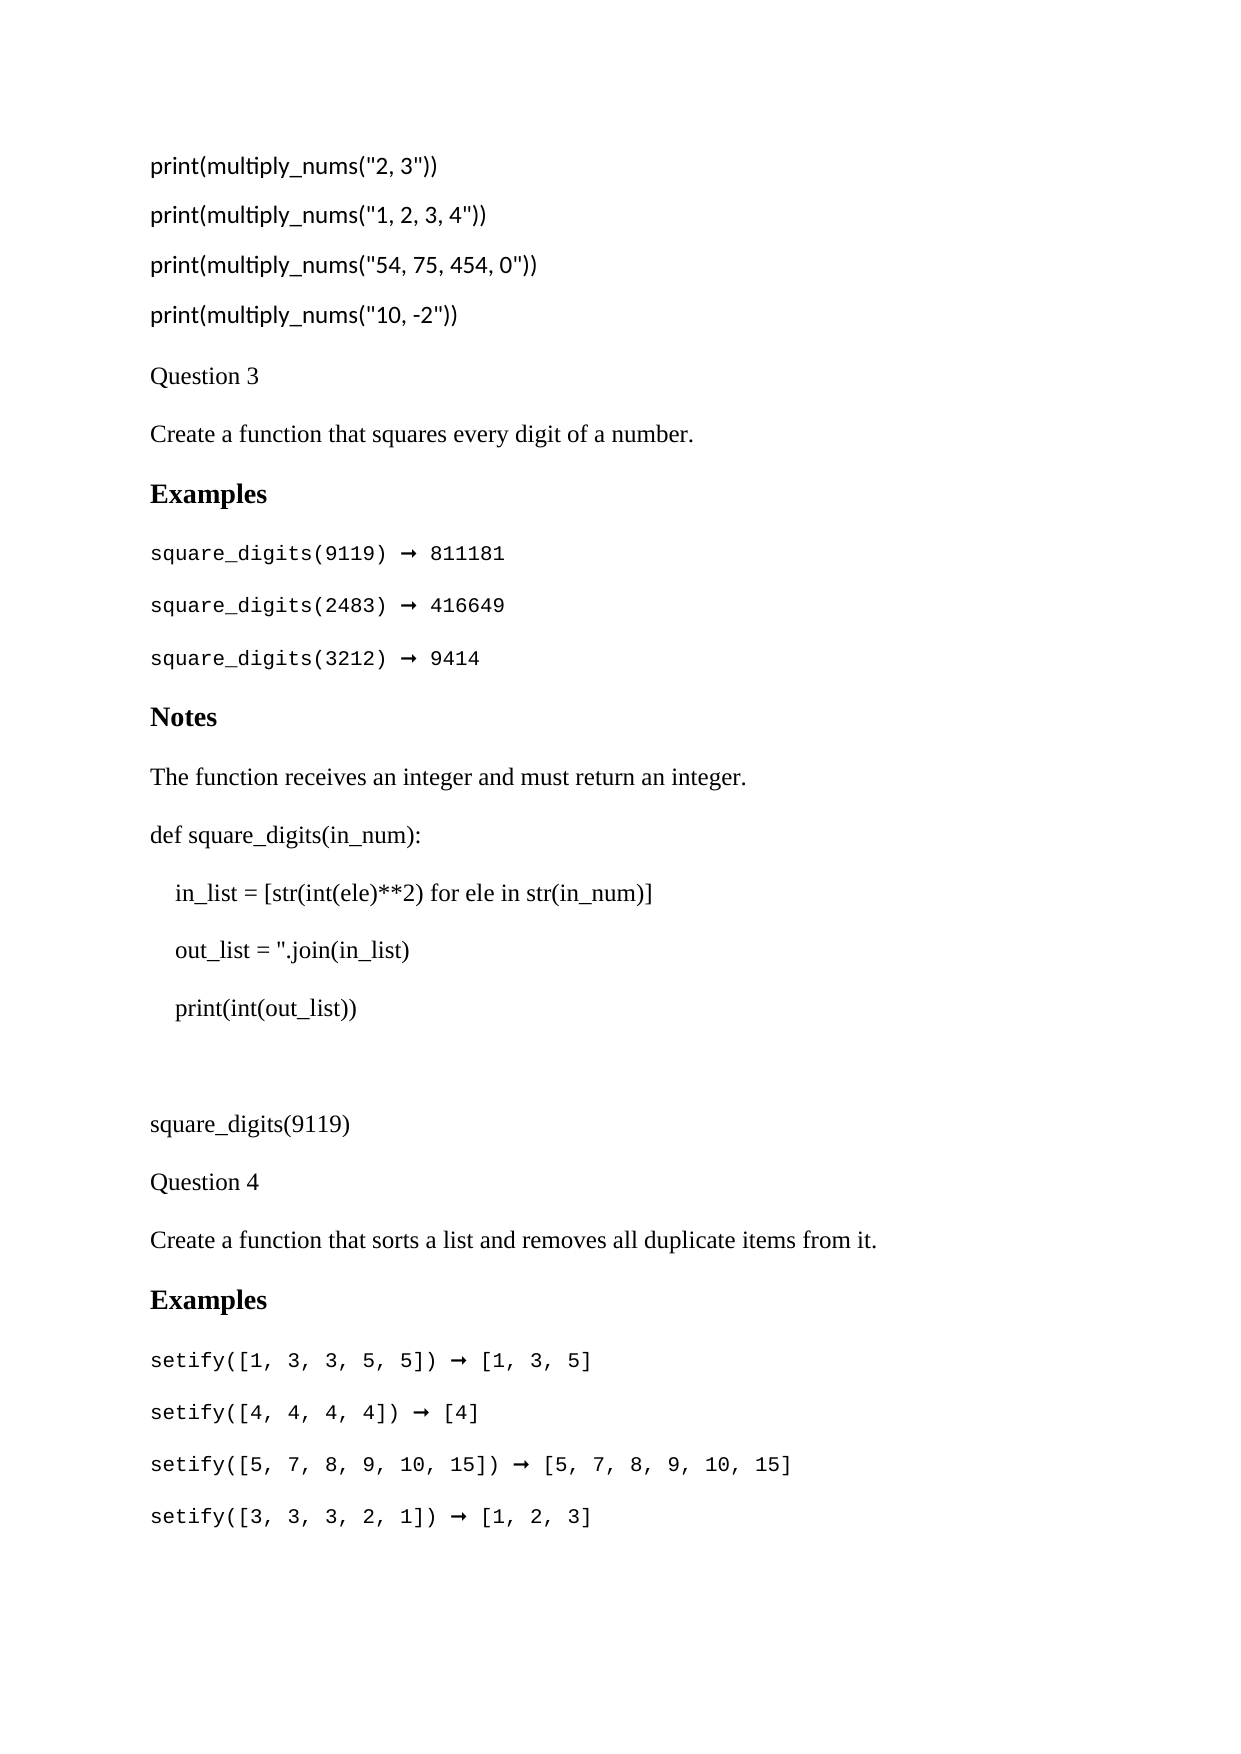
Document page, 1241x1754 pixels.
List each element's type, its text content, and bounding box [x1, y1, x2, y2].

subtitle Examples [150, 477, 1090, 509]
text Create a function that sorts a list and removes all duplicate items from it. [150, 1225, 1090, 1254]
text square_digits(9119) [150, 1109, 1090, 1138]
text Create a function that squares every digit of a number. [150, 419, 1090, 447]
text print(multiply_nums("1, 2, 3, 4")) [150, 199, 1090, 230]
subtitle Notes [150, 700, 1090, 733]
text print(multiply_nums("10, -2")) [150, 299, 1090, 329]
text print(int(out_list)) [150, 993, 1090, 1022]
text Question 4 [150, 1167, 1090, 1196]
subtitle Examples [150, 1283, 1090, 1316]
text setify([4, 4, 4, 4]) ➞ [4] [150, 1397, 1090, 1425]
text setify([3, 3, 3, 2, 1]) ➞ [1, 2, 3] [150, 1501, 1090, 1530]
text Question 3 [150, 361, 1090, 389]
text def square_digits(in_num): [150, 820, 1090, 848]
text square_digits(2483) ➞ 416649 [150, 590, 1090, 619]
text square_digits(3212) ➞ 9414 [150, 643, 1090, 671]
text The function receives an integer and must return an integer. [150, 762, 1090, 791]
text out_list = ''.join(in_list) [150, 936, 1090, 964]
text setify([1, 3, 3, 5, 5]) ➞ [1, 3, 5] [150, 1345, 1090, 1373]
text setify([5, 7, 8, 9, 10, 15]) ➞ [5, 7, 8, 9, 10, 15] [150, 1449, 1090, 1478]
text print(multiply_nums("2, 3")) [150, 150, 1090, 181]
text in_list = [str(int(ele)**2) for ele in str(in_num)] [150, 878, 1090, 906]
text square_digits(9119) ➞ 811181 [150, 538, 1090, 567]
text print(multiply_nums("54, 75, 454, 0")) [150, 249, 1090, 280]
